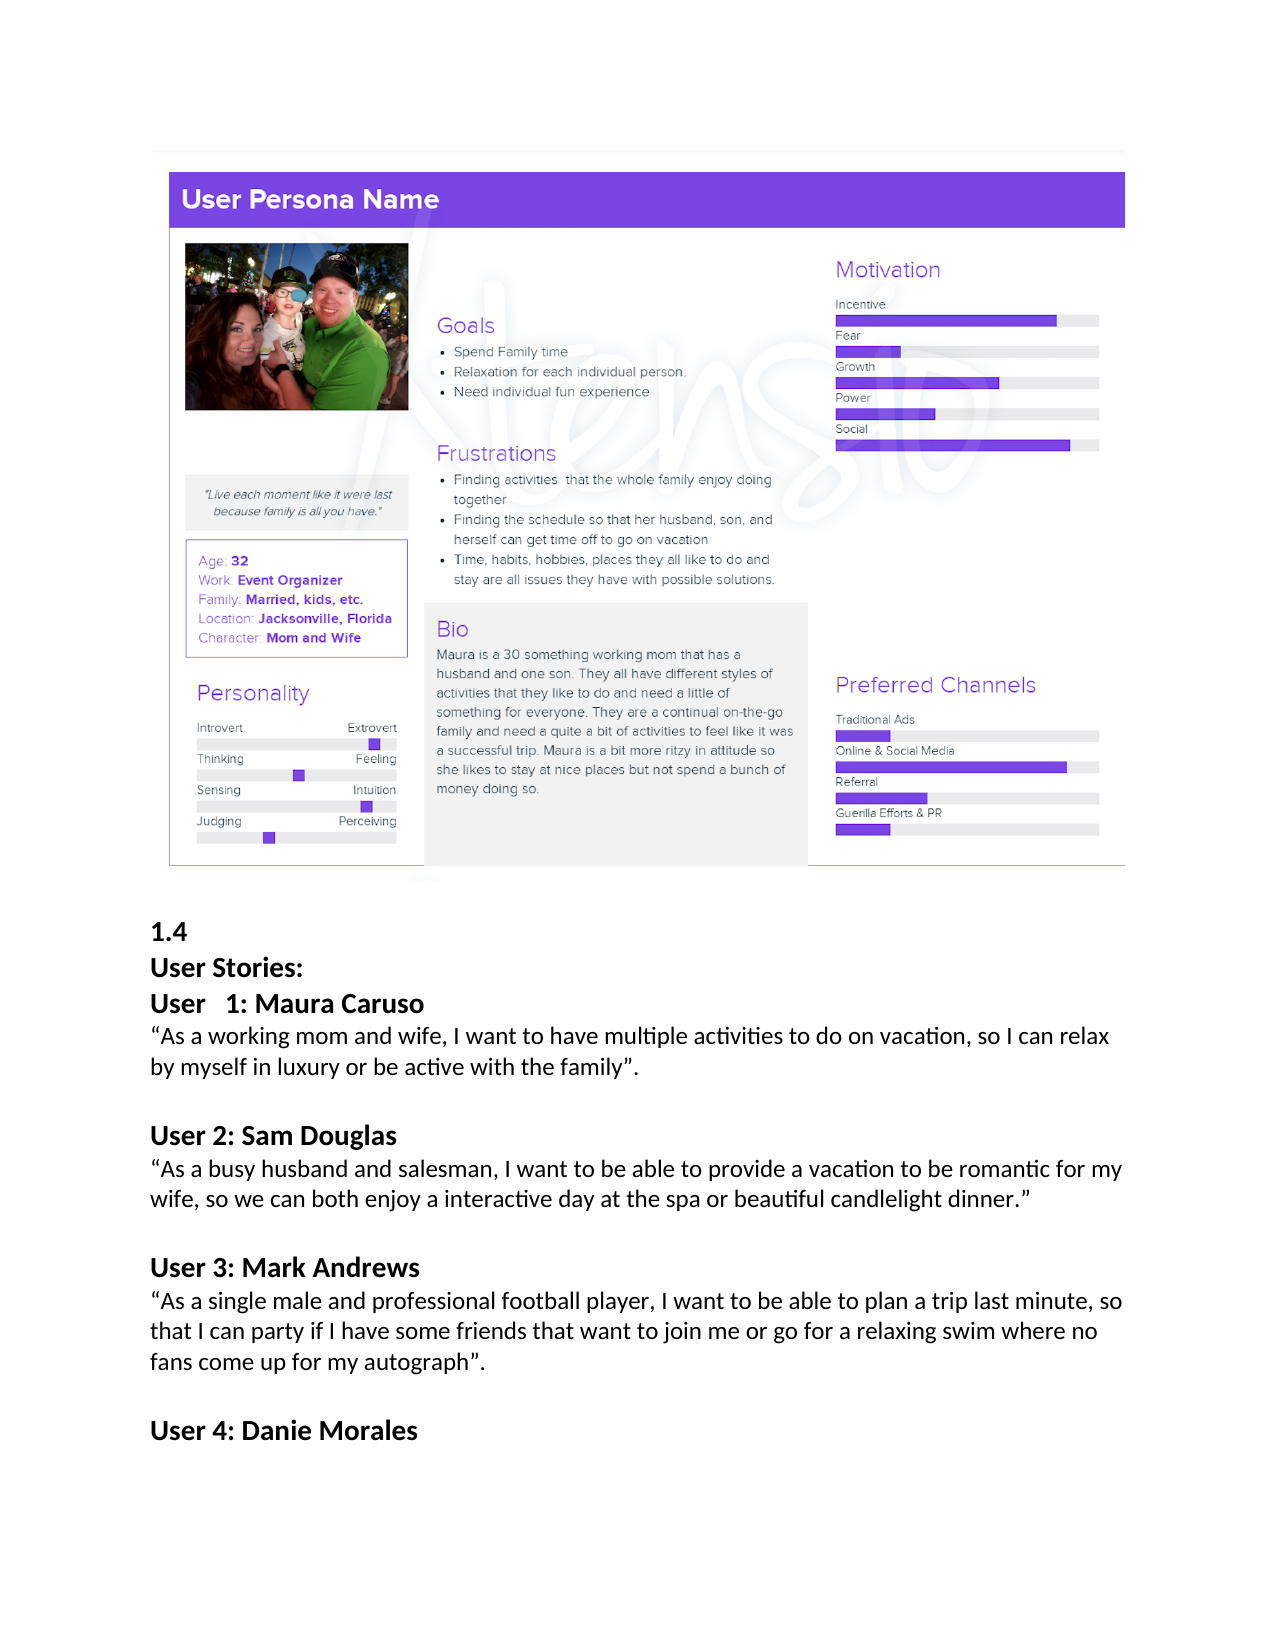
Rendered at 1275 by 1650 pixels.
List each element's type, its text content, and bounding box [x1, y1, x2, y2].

text User 1: Maura Caruso [150, 985, 1125, 1020]
text User Stories: [150, 949, 1125, 985]
text “As a working mom and wife, I want to have multiple activities to do on vacation, so I can relax by myself in luxury or be active with the family”. [150, 1020, 1125, 1081]
text User 3: Mark Andrews [150, 1249, 1125, 1285]
text “As a busy husband and salesman, I want to be able to provide a vacation to be romantic for my wife, so we can both enjoy a interactive day at the spa or beautiful candlelight dinner.” [150, 1153, 1125, 1214]
picture [150, 150, 1125, 883]
text “As a single male and professional football player, I want to be able to plan a trip last minute, so that I can party if I have some friends that want to join me or go for a relaxing swim where no fans come up for my autograph”. [150, 1285, 1125, 1377]
text User 4: Danie Morales [150, 1412, 1125, 1448]
text 1.4 [150, 913, 1125, 949]
text User 2: Sam Douglas [150, 1117, 1125, 1153]
